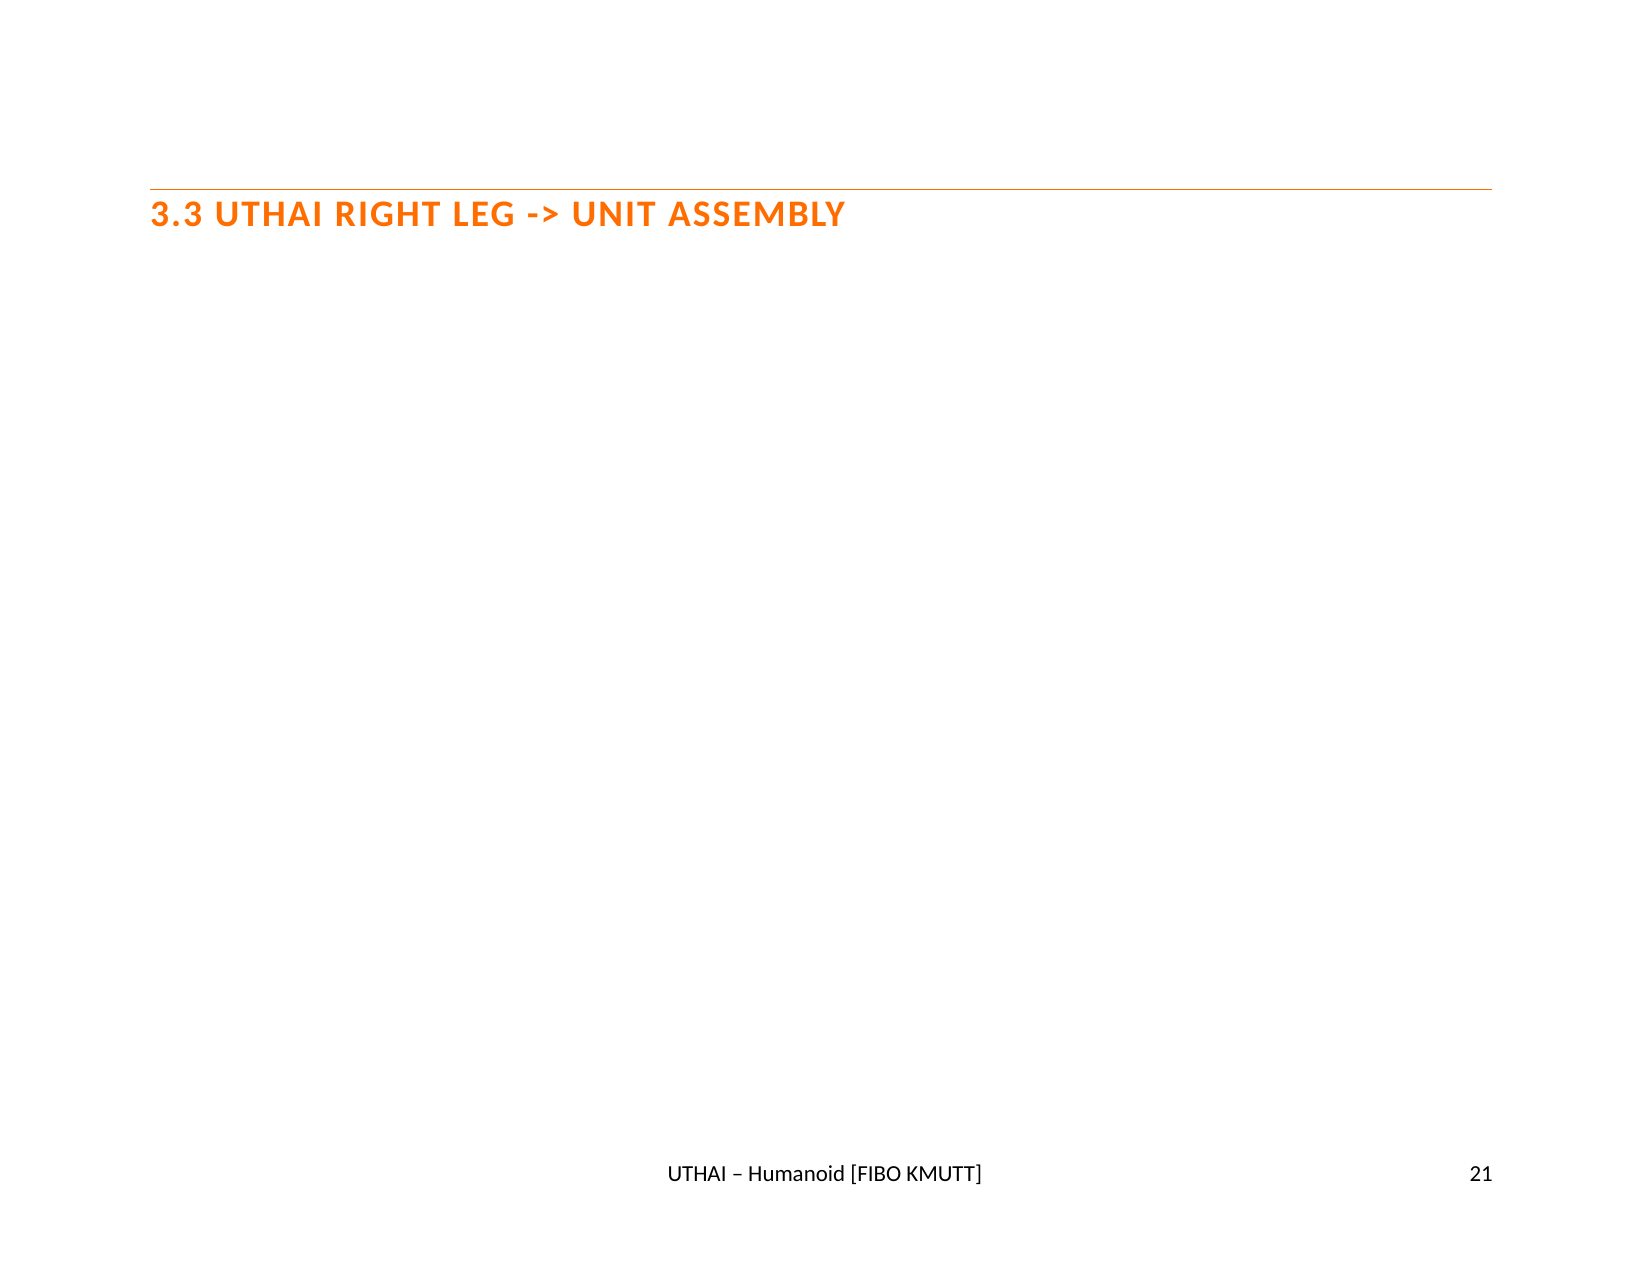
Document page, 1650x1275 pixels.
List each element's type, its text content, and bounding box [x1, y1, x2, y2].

subtitle 3.3 Uthai RIGHT leg -> UNIT ASSEMBLY [150, 190, 1492, 235]
